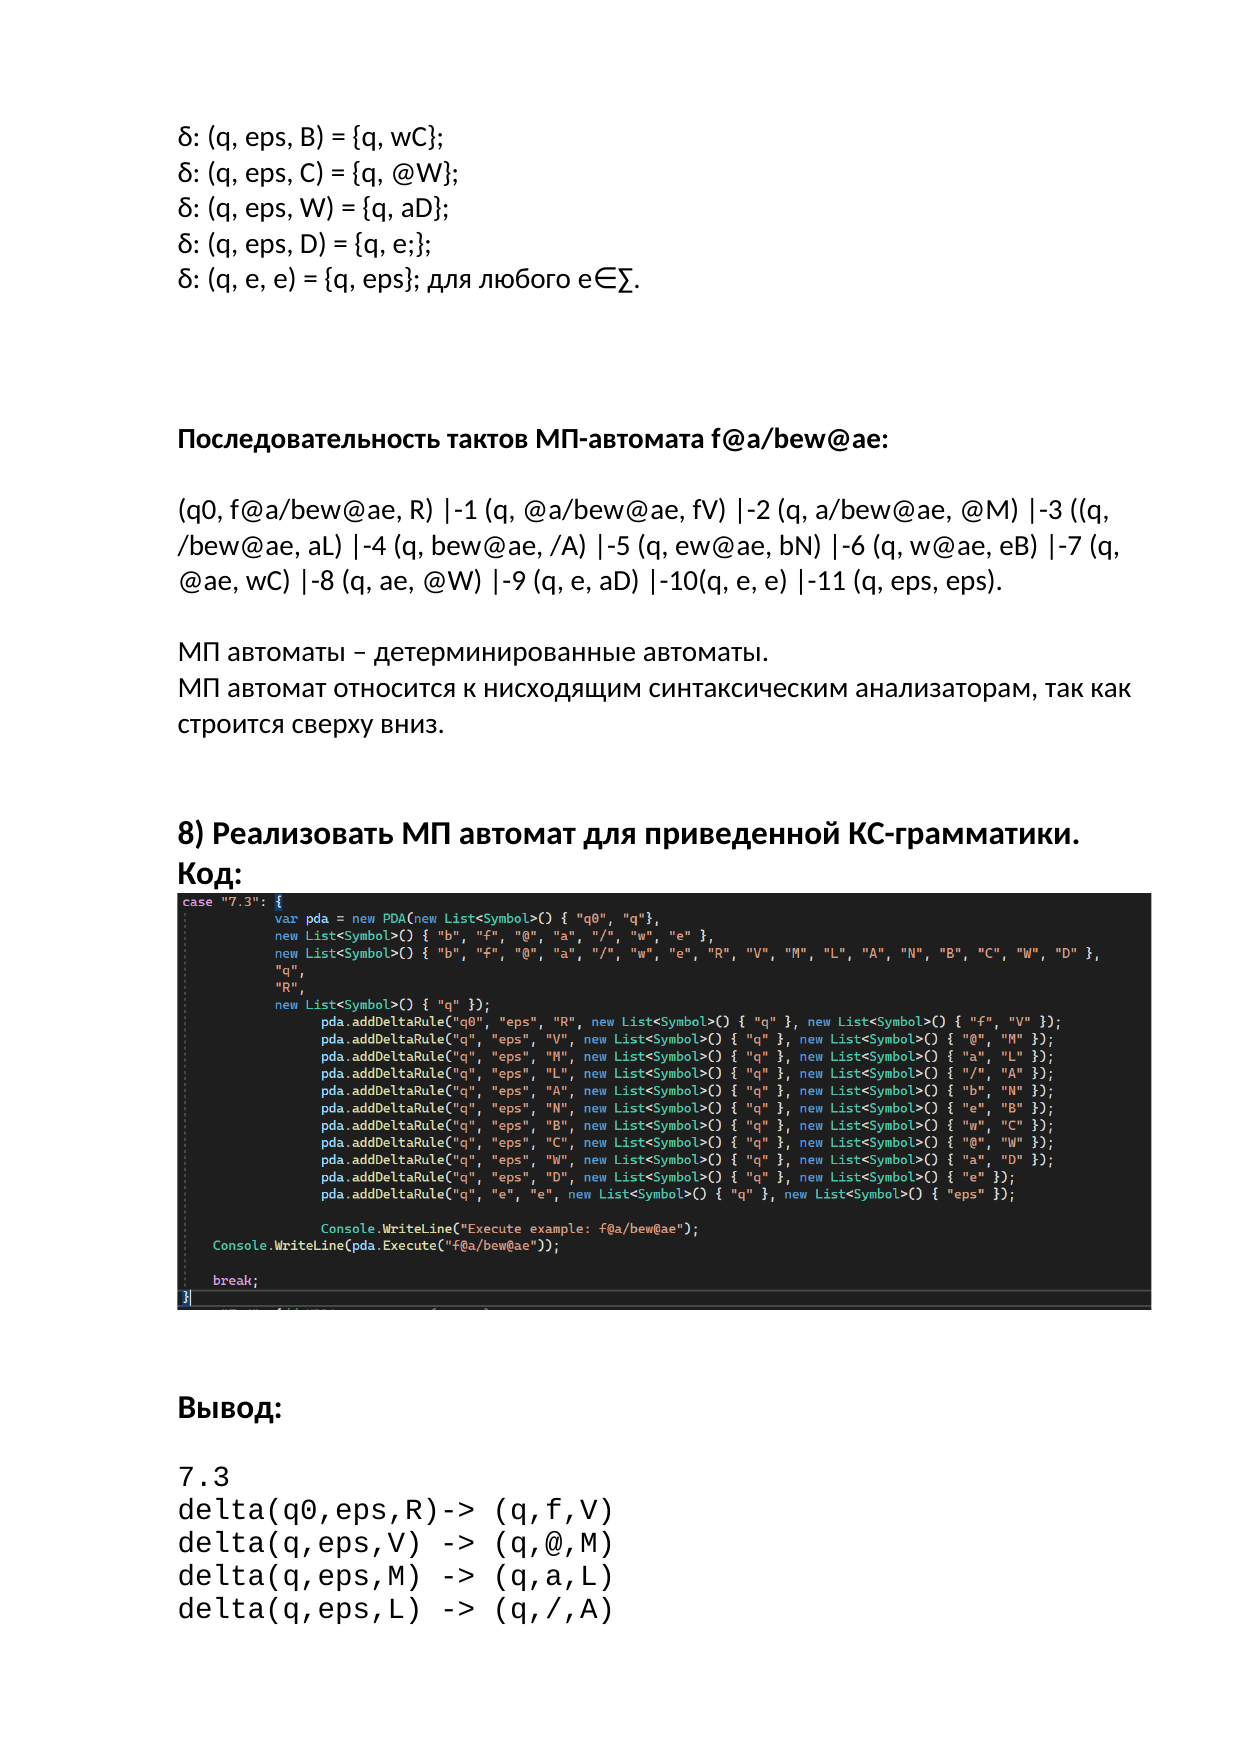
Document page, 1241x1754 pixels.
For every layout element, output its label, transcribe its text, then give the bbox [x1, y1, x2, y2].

picture [177, 893, 1152, 1310]
text МП автоматы – детерминированные автоматы. [177, 633, 1152, 669]
text δ: (q, e, e) = {q, eps}; для любого e∈∑. [177, 261, 1152, 296]
text (q0, f@a/bew@ae, R) |-1 (q, @a/bew@ae, fV) |-2 (q, a/bew@ae, @M) |-3 ((q, /bew@ae, aL) |-4 (q, bew@ae, /A) |-5 (q, ew@ae, bN) |-6 (q, w@ae, eB) |-7 (q, @ae, wC) |-8 (q, ae, @W) |-9 (q, e, aD) |-10(q, e, e) |-11 (q, eps, eps). [177, 491, 1152, 598]
text δ: (q, eps, C) = {q, @W}; [177, 154, 1152, 189]
text 7.3 [177, 1462, 1152, 1496]
text δ: (q, eps, B) = {q, wC}; [177, 118, 1152, 154]
text δ: (q, eps, D) = {q, e;}; [177, 225, 1152, 261]
text 8) Реализовать МП автомат для приведенной КС-грамматики. [177, 812, 1152, 852]
text Последовательность тактов МП-автомата f@a/bew@ae: [177, 420, 1152, 455]
text МП автомат относится к нисходящим синтаксическим анализаторам, так как строится сверху вниз. [177, 669, 1152, 740]
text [177, 1496, 1152, 1628]
text Вывод: [177, 1386, 1152, 1427]
text δ: (q, eps, W) = {q, aD}; [177, 189, 1152, 225]
text Код: [177, 852, 1152, 893]
